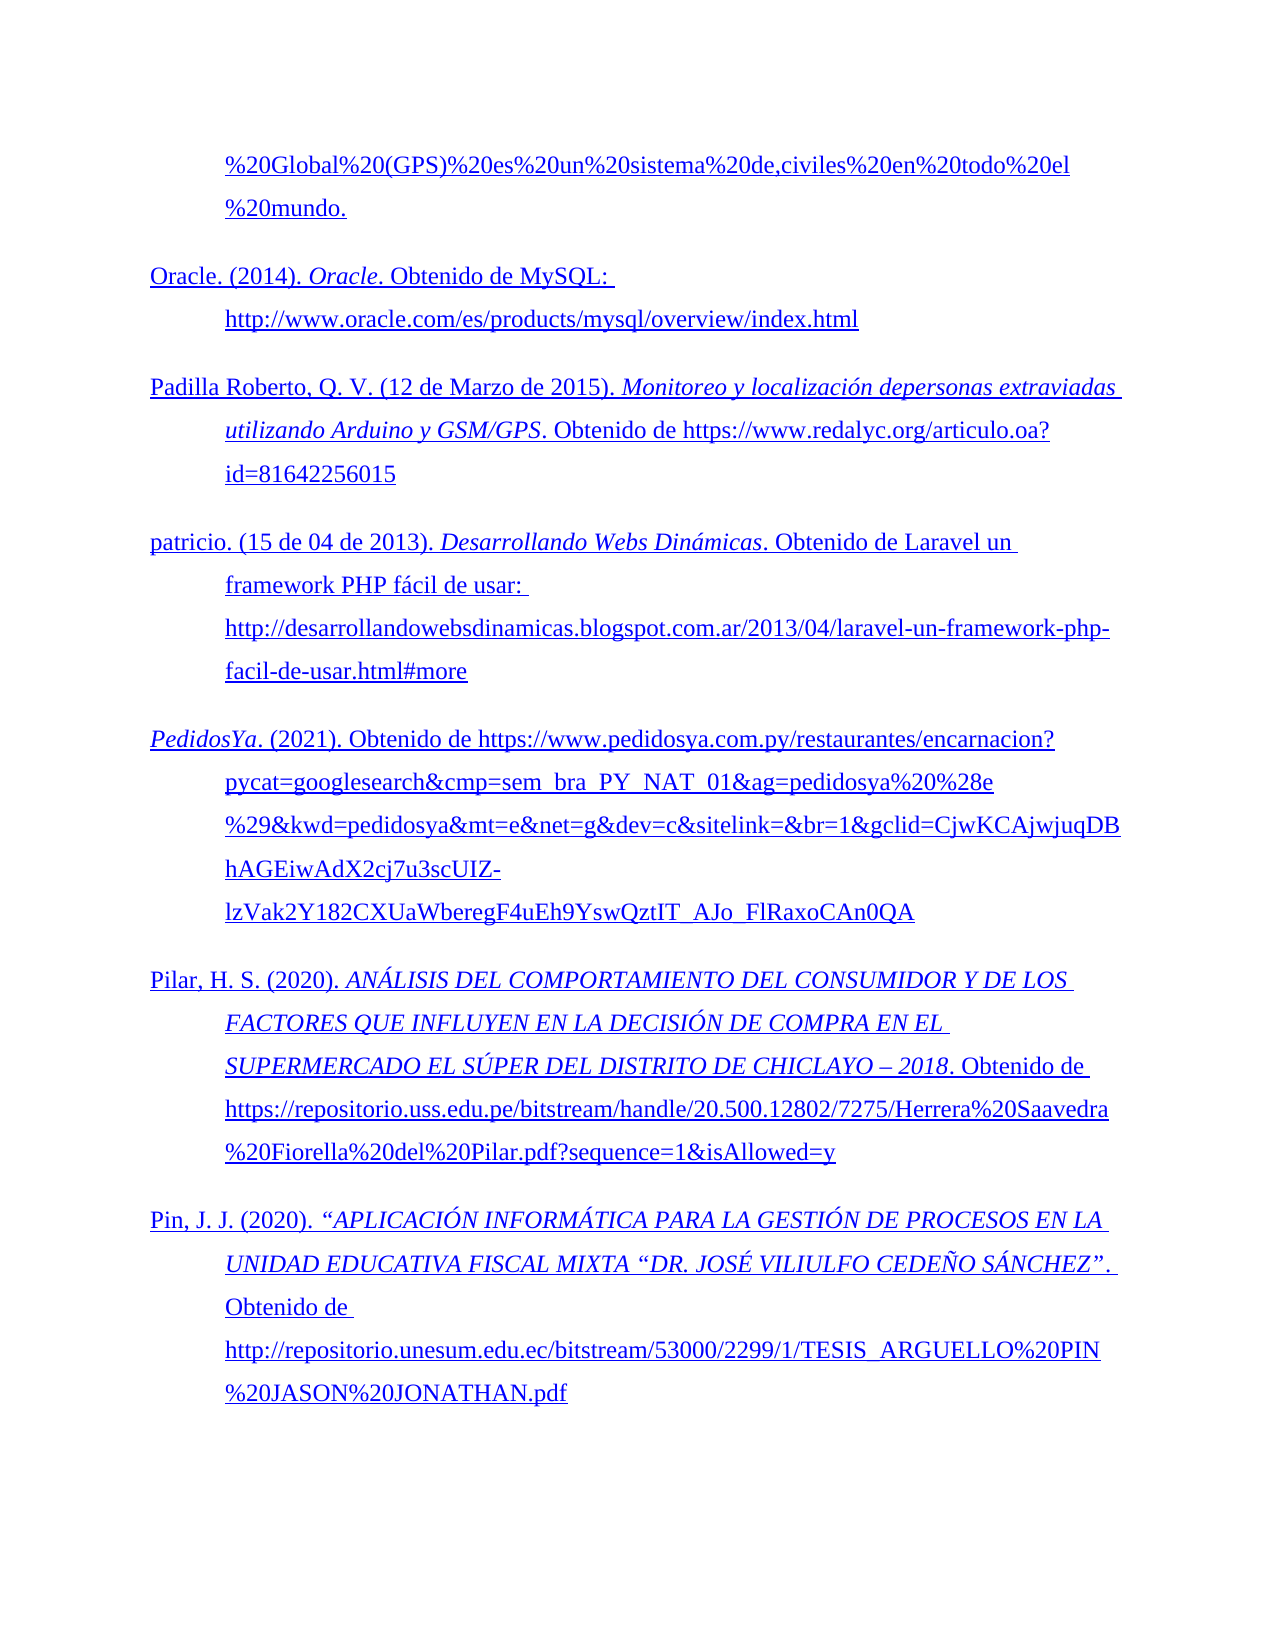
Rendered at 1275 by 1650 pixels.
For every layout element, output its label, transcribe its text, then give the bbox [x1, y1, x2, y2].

text PedidosYa. (2021). Obtenido de https://www.pedidosya.com.py/restaurantes/encarnacion?pycat=googlesearch&cmp=sem_bra_PY_NAT_01&ag=pedidosya%20%28e%29&kwd=pedidosya&mt=e&net=g&dev=c&sitelink=&br=1&gclid=CjwKCAjwjuqDBhAGEiwAdX2cj7u3scUIZ-lzVak2Y182CXUaWberegF4uEh9YswQztIT_AJo_FlRaxoCAn0QA [150, 724, 1125, 926]
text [150, 150, 1125, 222]
text patricio. (15 de 04 de 2013). Desarrollando Webs Dinámicas. Obtenido de Laravel un framework PHP fácil de usar: http://desarrollandowebsdinamicas.blogspot.com.ar/2013/04/laravel-un-framework-php-facil-de-usar.html#more [150, 527, 1125, 685]
text Pilar, H. S. (2020). ANÁLISIS DEL COMPORTAMIENTO DEL CONSUMIDOR Y DE LOS FACTORES QUE INFLUYEN EN LA DECISIÓN DE COMPRA EN EL SUPERMERCADO EL SÚPER DEL DISTRITO DE CHICLAYO – 2018. Obtenido de https://repositorio.uss.edu.pe/bitstream/handle/20.500.12802/7275/Herrera%20Saavedra%20Fiorella%20del%20Pilar.pdf?sequence=1&isAllowed=y [150, 965, 1125, 1166]
text Pin, J. J. (2020). “APLICACIÓN INFORMÁTICA PARA LA GESTIÓN DE PROCESOS EN LA UNIDAD EDUCATIVA FISCAL MIXTA “DR. JOSÉ VILIULFO CEDEÑO SÁNCHEZ”. Obtenido de http://repositorio.unesum.edu.ec/bitstream/53000/2299/1/TESIS_ARGUELLO%20PIN%20JASON%20JONATHAN.pdf [150, 1206, 1125, 1407]
text Oracle. (2014). Oracle. Obtenido de MySQL: http://www.oracle.com/es/products/mysql/overview/index.html [150, 261, 1125, 333]
text Padilla Roberto, Q. V. (12 de Marzo de 2015). Monitoreo y localización depersonas extraviadas utilizando Arduino y GSM/GPS. Obtenido de https://www.redalyc.org/articulo.oa?id=81642256015 [150, 372, 1125, 487]
